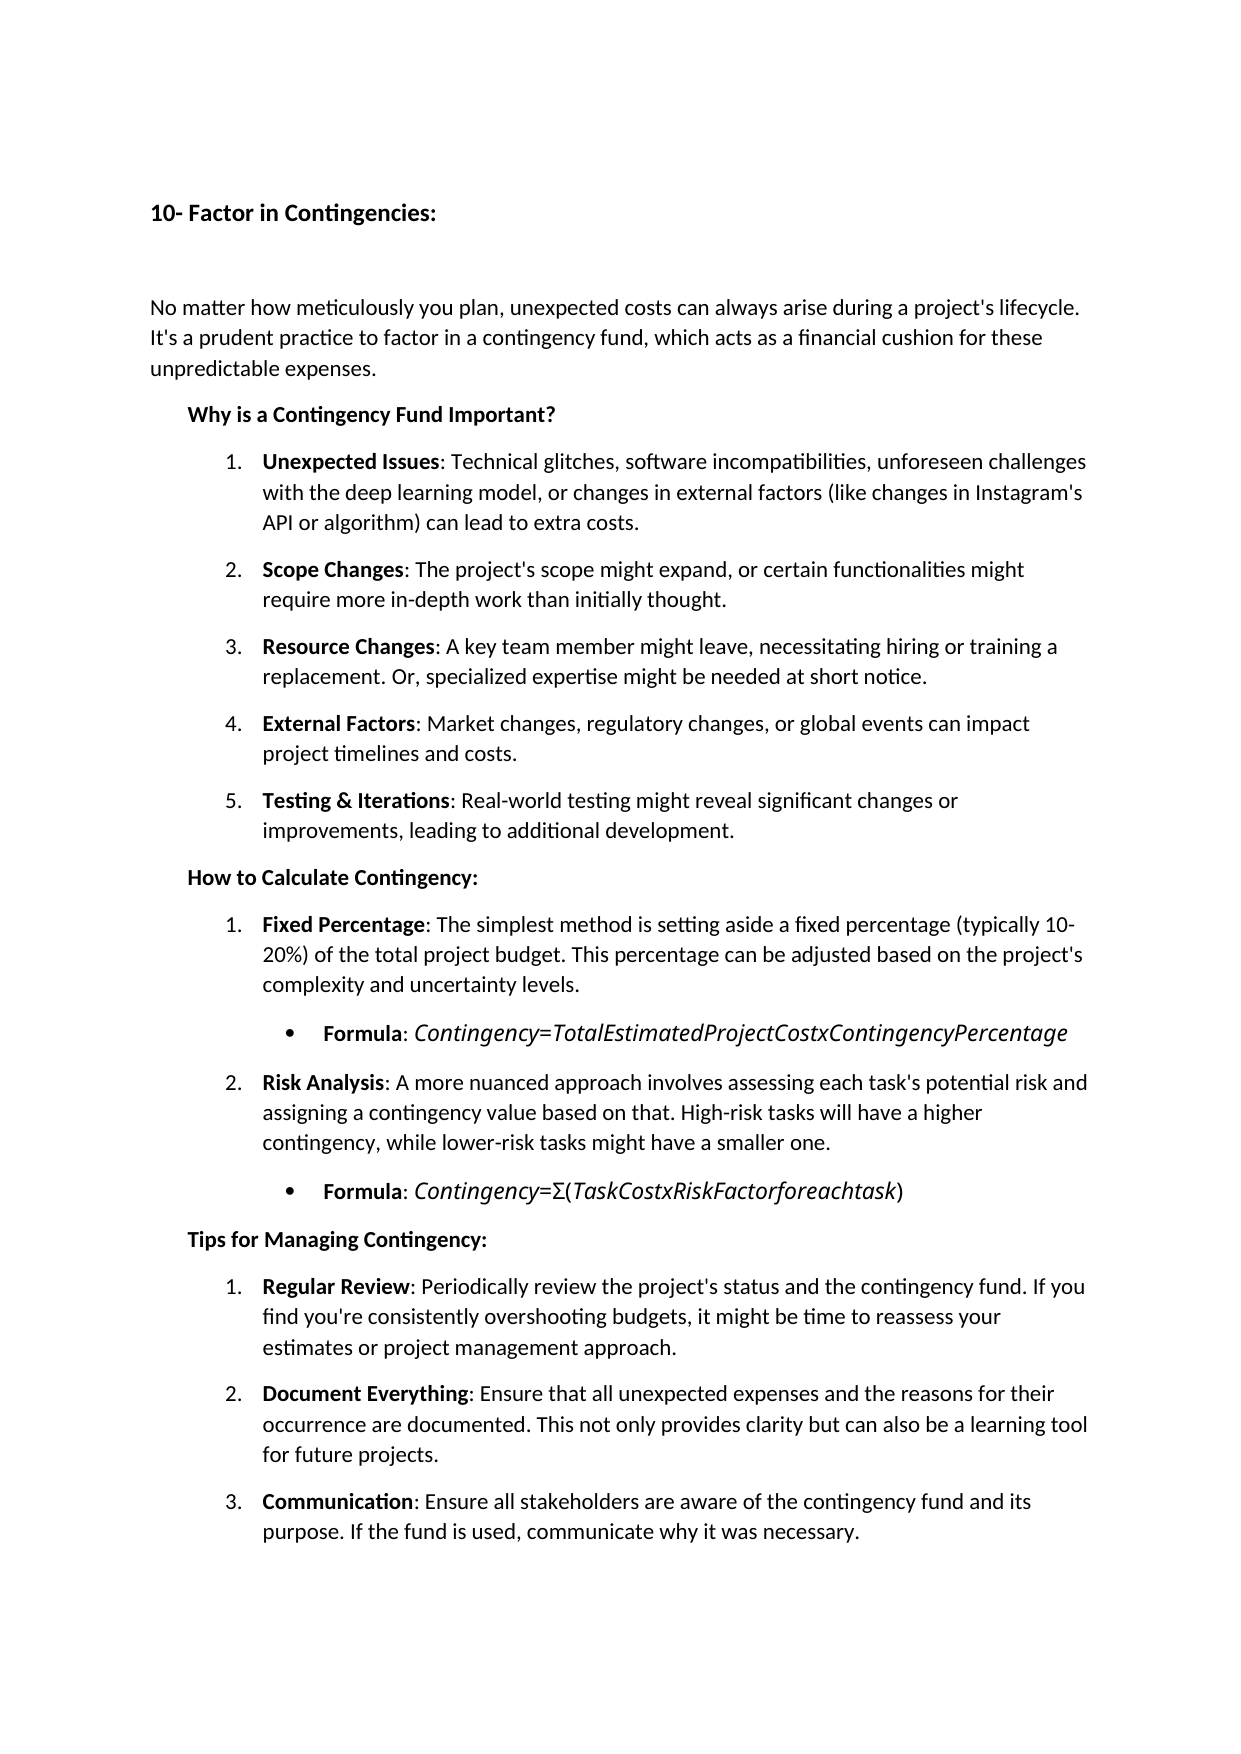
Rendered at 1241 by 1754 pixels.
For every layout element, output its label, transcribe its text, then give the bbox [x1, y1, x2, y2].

text No matter how meticulously you plan, unexpected costs can always arise during a project's lifecycle. It's a prudent practice to factor in a contingency fund, which acts as a financial cushion for these unpredictable expenses. [150, 293, 1090, 382]
list Communication: Ensure all stakeholders are aware of the contingency fund and its purpose. If the fund is used, communicate why it was necessary. [225, 1487, 1090, 1545]
text Why is a Contingency Fund Important? [187, 401, 1090, 429]
text Tips for Managing Contingency: [187, 1225, 1090, 1253]
list Scope Changes: The project's scope might expand, or certain functionalities might require more in-depth work than initially thought. [225, 555, 1090, 613]
list Formula: Contingency=Σ(TaskCostxRiskFactorforeachtask) [286, 1175, 1090, 1206]
list Risk Analysis: A more nuanced approach involves assessing each task's potential risk and assigning a contingency value based on that. High-risk tasks will have a higher contingency, while lower-risk tasks might have a smaller one. [225, 1068, 1090, 1156]
list Unexpected Issues: Technical glitches, software incompatibilities, unforeseen challenges with the deep learning model, or changes in external factors (like changes in Instagram's API or algorithm) can lead to extra costs. [225, 447, 1090, 536]
list External Factors: Market changes, regulatory changes, or global events can impact project timelines and costs. [225, 709, 1090, 767]
list Fixed Percentage: The simplest method is setting aside a fixed percentage (typically 10-20%) of the total project budget. This percentage can be adjusted based on the project's complexity and uncertainty levels. [225, 910, 1090, 998]
list Formula: Contingency=TotalEstimatedProjectCostxContingencyPercentage [286, 1017, 1090, 1048]
list Testing & Iterations: Real-world testing might reveal significant changes or improvements, leading to additional development. [225, 786, 1090, 844]
list Resource Changes: A key team member might leave, necessitating hiring or training a replacement. Or, specialized expertise might be needed at short notice. [225, 632, 1090, 690]
text 10- Factor in Contingencies: [150, 197, 1090, 227]
list Regular Review: Periodically review the project's status and the contingency fund. If you find you're consistently overshooting budgets, it might be time to reassess your estimates or project management approach. [225, 1272, 1090, 1361]
list Document Everything: Ensure that all unexpected expenses and the reasons for their occurrence are documented. This not only provides clarity but can also be a learning tool for future projects. [225, 1379, 1090, 1468]
text How to Calculate Contingency: [187, 863, 1090, 891]
